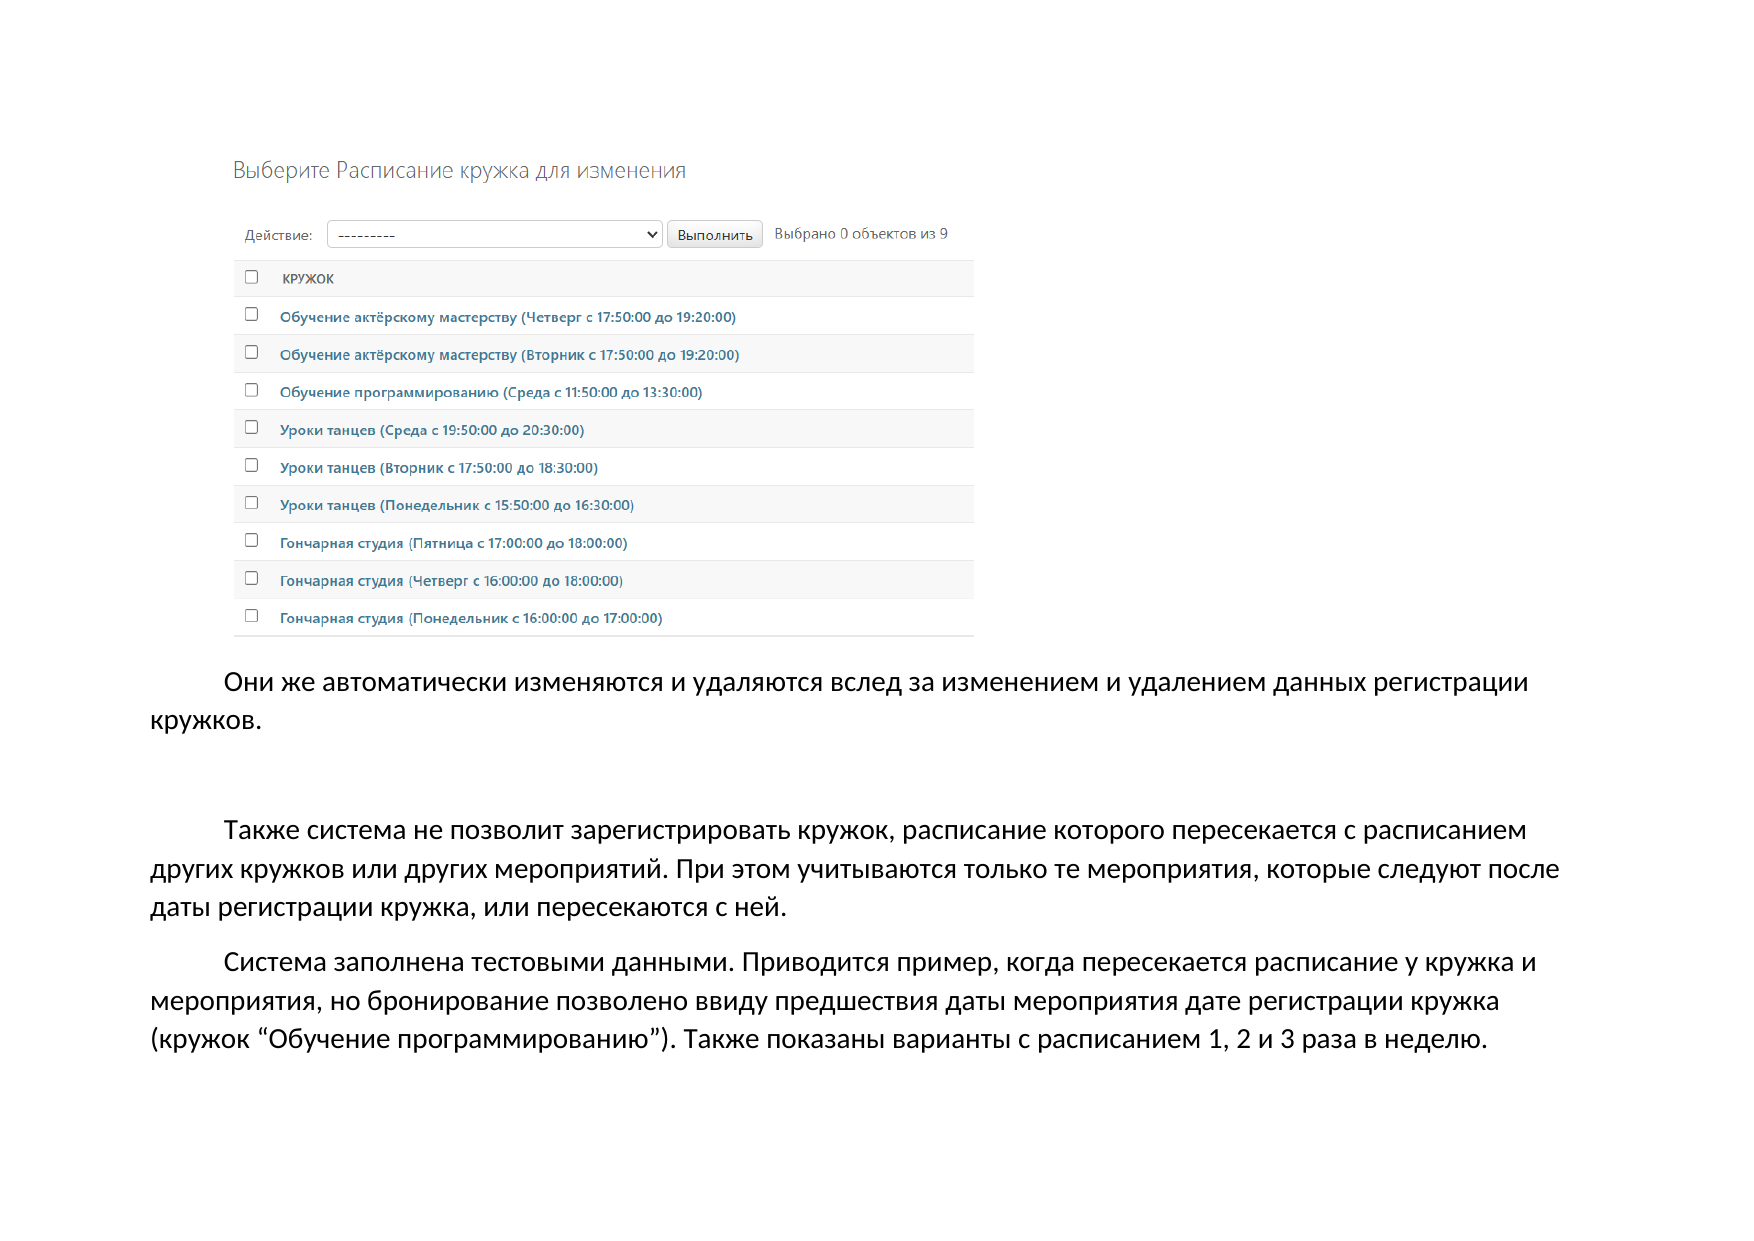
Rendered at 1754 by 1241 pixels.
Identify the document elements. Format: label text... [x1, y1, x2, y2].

picture [223, 150, 974, 644]
text Система заполнена тестовыми данными. Приводится пример, когда пересекается расписание у кружка и мероприятия, но бронирование позволено ввиду предшествия даты мероприятия дате регистрации кружка (кружок “Обучение программированию”). Также показаны варианты с расписанием 1, 2 и 3 раза в неделю. [150, 943, 1604, 1056]
text Также система не позволит зарегистрировать кружок, расписание которого пересекается с расписанием других кружков или других мероприятий. При этом учитываются только те мероприятия, которые следуют после даты регистрации кружка, или пересекаются с ней. [150, 811, 1604, 924]
text Они же автоматически изменяются и удаляются вслед за изменением и удалением данных регистрации кружков. [150, 663, 1604, 737]
